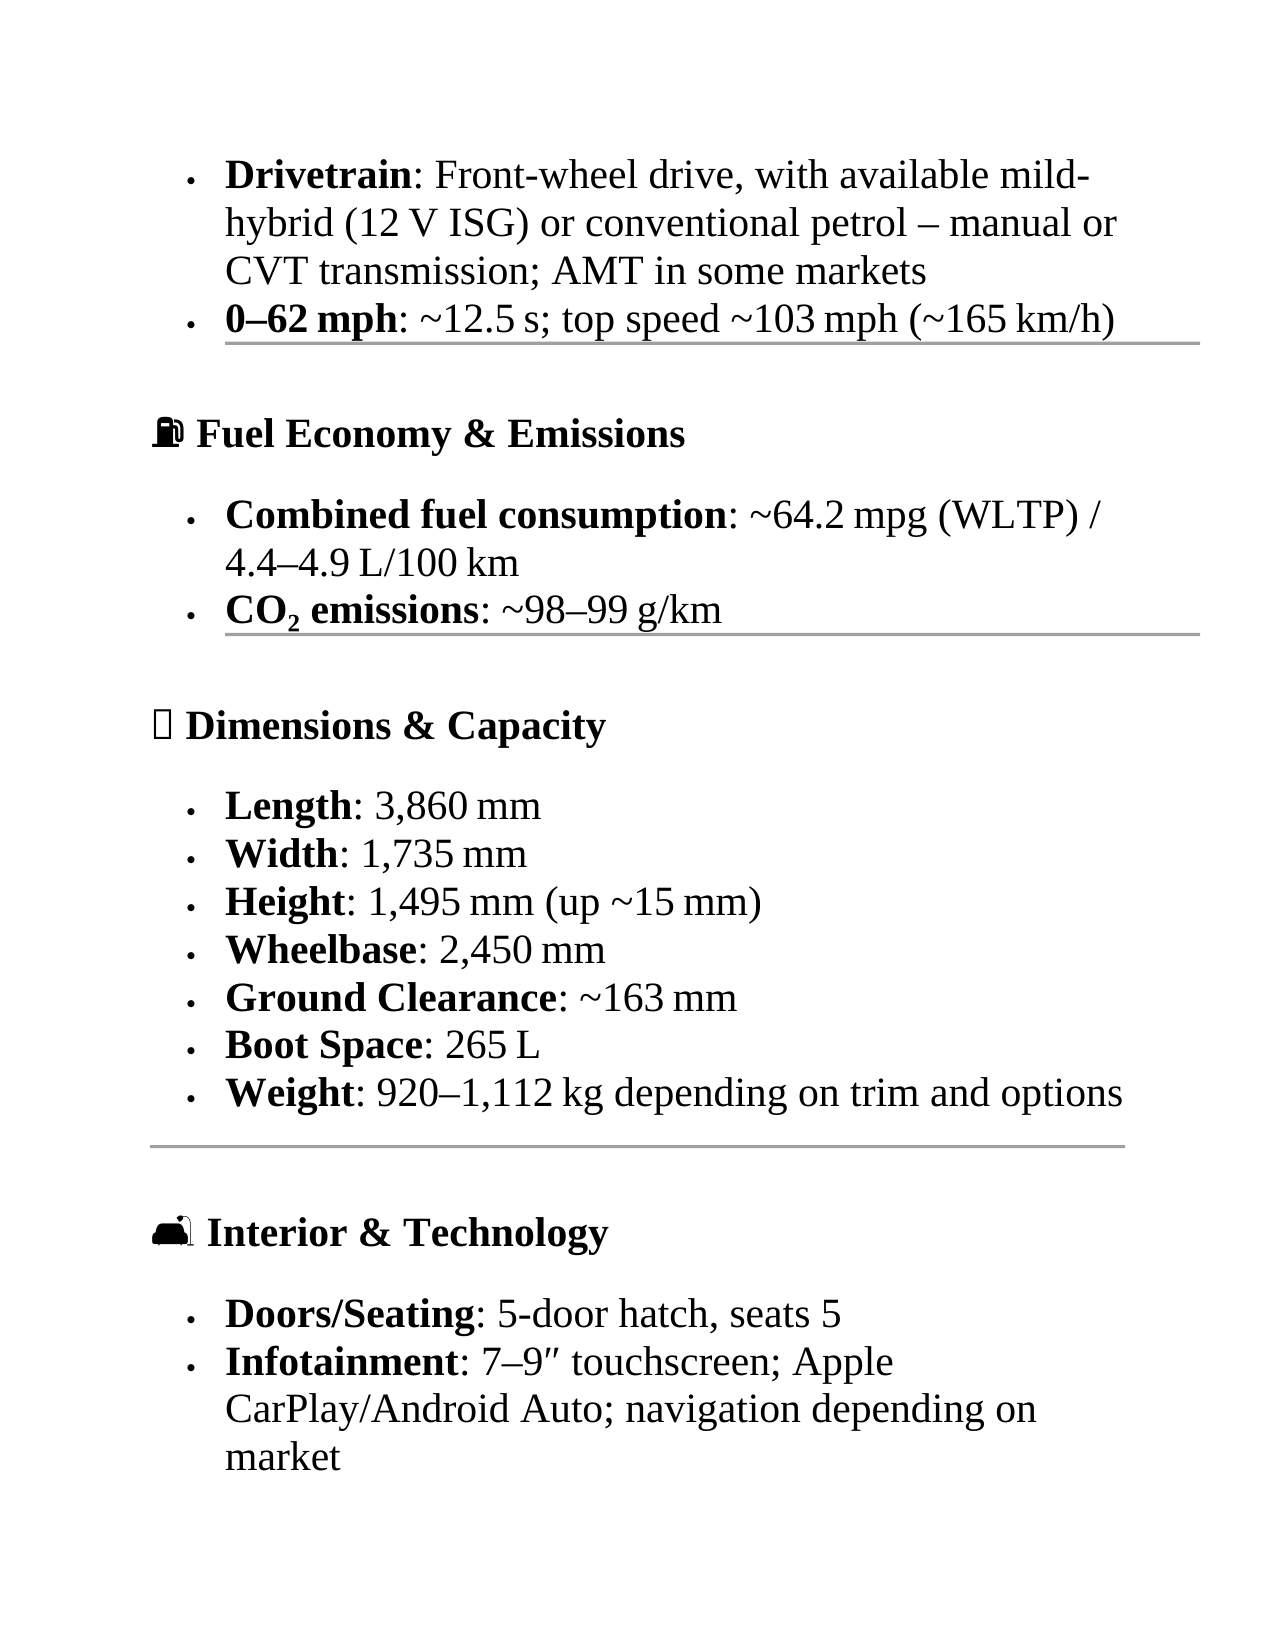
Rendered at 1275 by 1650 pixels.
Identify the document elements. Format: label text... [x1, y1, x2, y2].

list Length: 3,860 mm [187, 780, 1125, 828]
list Boot Space: 265 L [187, 1020, 1125, 1068]
list Infotainment: 7–9″ touchscreen; Apple CarPlay/Android Auto; navigation depending on market [187, 1336, 1125, 1480]
text 🛋 Interior & Technology [150, 1202, 1125, 1259]
list Weight: 920–1,112 kg depending on trim and options [187, 1068, 1125, 1116]
list Ground Clearance: ~163 mm [187, 972, 1125, 1020]
list Width: 1,735 mm [187, 828, 1125, 876]
list Drivetrain: Front-wheel drive, with available mild-hybrid (12 V ISG) or conventional petrol – manual or CVT transmission; AMT in some markets [187, 150, 1125, 294]
list Wheelbase: 2,450 mm [187, 924, 1125, 972]
list CO₂ emissions: ~98–99 g/km [187, 585, 1125, 665]
list 0–62 mph: ~12.5 s; top speed ~103 mph (~165 km/h) [187, 294, 1125, 374]
text ⛽ Fuel Economy & Emissions [150, 403, 1125, 460]
list Doors/Seating: 5-door hatch, seats 5 [187, 1288, 1125, 1336]
list Height: 1,495 mm (up ~15 mm) [187, 876, 1125, 924]
text 📏 Dimensions & Capacity [150, 694, 1125, 751]
list Combined fuel consumption: ~64.2 mpg (WLTP) / 4.4–4.9 L/100 km [187, 489, 1125, 585]
